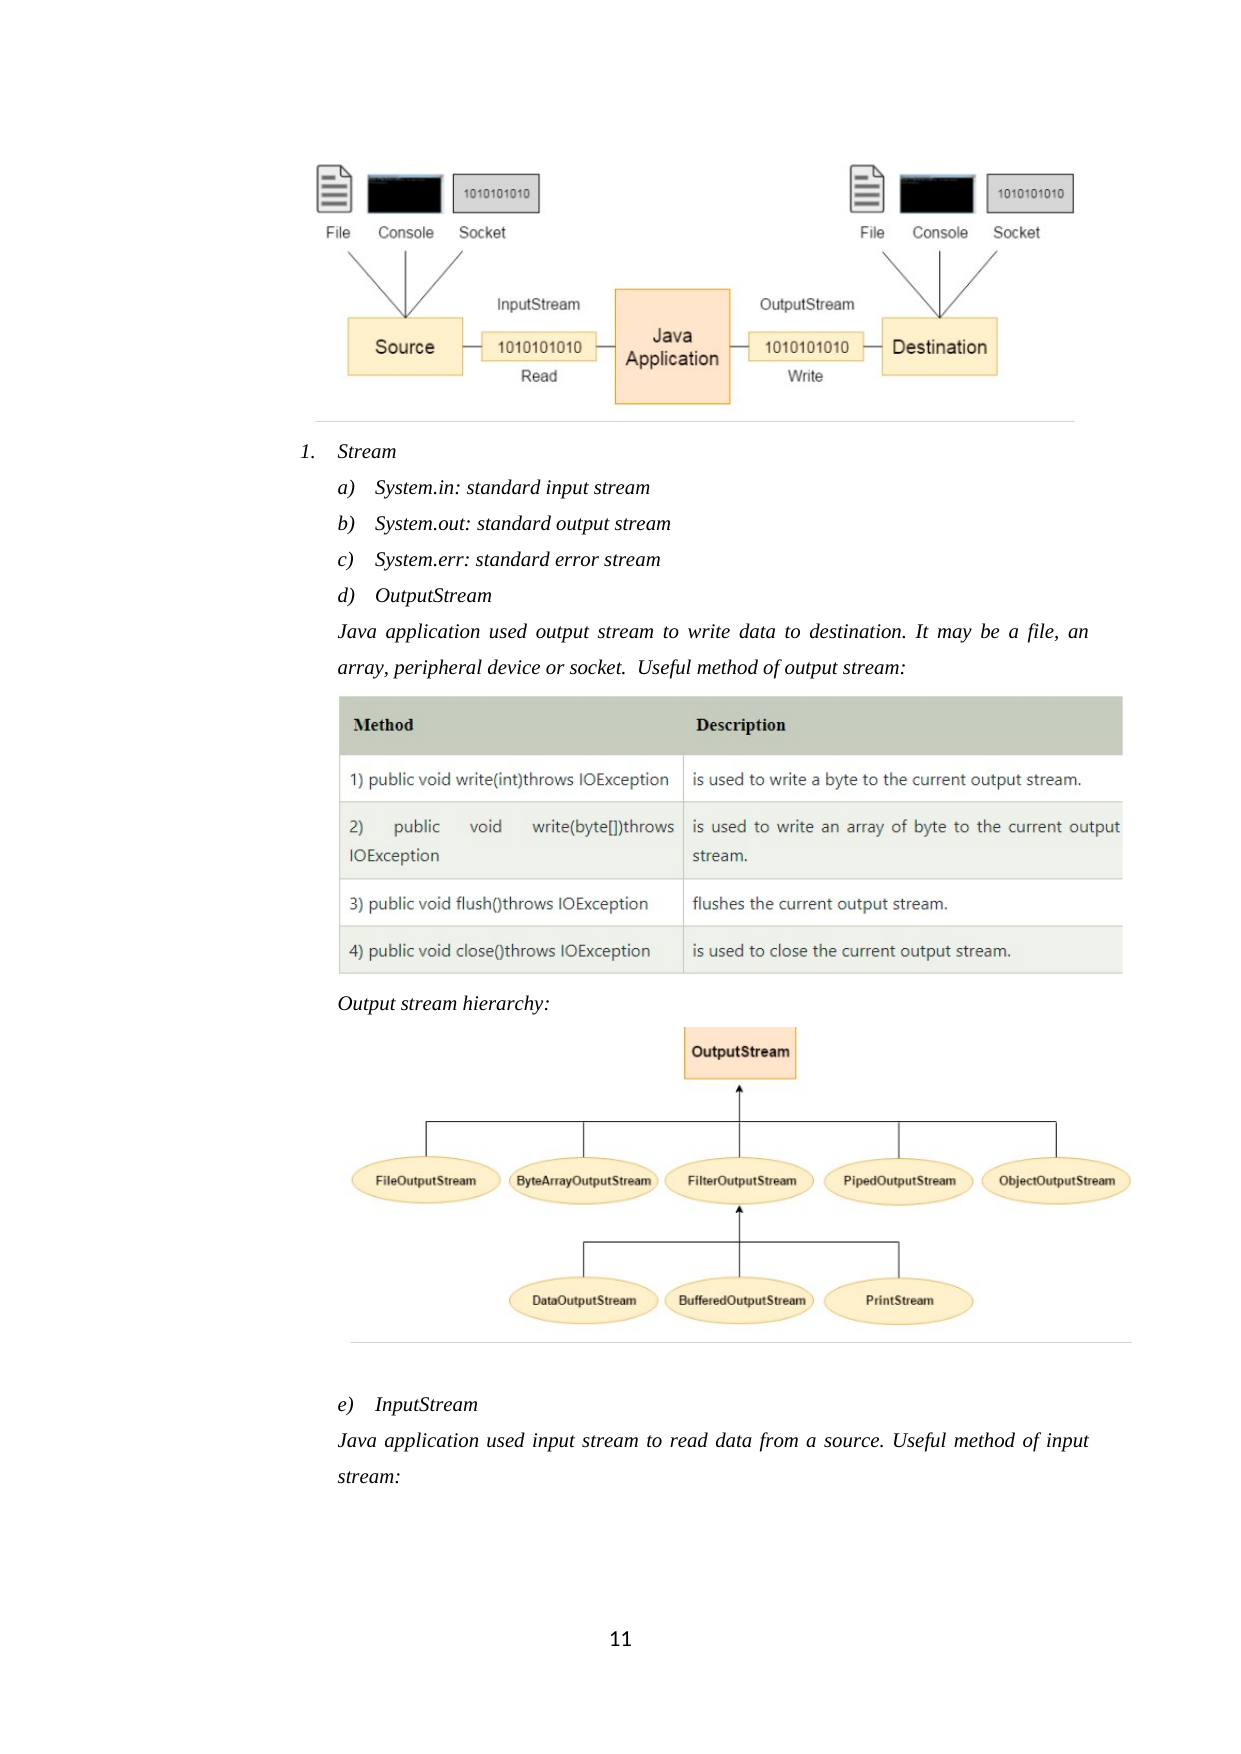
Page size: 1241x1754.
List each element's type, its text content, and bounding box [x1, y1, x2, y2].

picture [337, 691, 1123, 978]
picture [337, 1027, 1135, 1343]
list Java application used input stream to read data from a source. Useful method of input stream: [337, 1428, 1090, 1488]
list OutputStream [337, 583, 1090, 607]
list Output stream hierarchy: [337, 991, 1090, 1015]
list Java application used output stream to write data to destination. It may be a file, an array, peripheral device or socket. Useful method of output stream: [337, 619, 1090, 679]
list System.err: standard error stream [337, 547, 1090, 571]
list System.in: standard input stream [337, 475, 1090, 499]
list Stream [300, 439, 1090, 463]
list System.out: standard output stream [337, 511, 1090, 535]
picture [300, 150, 1085, 425]
list InputStream [337, 1392, 1090, 1416]
